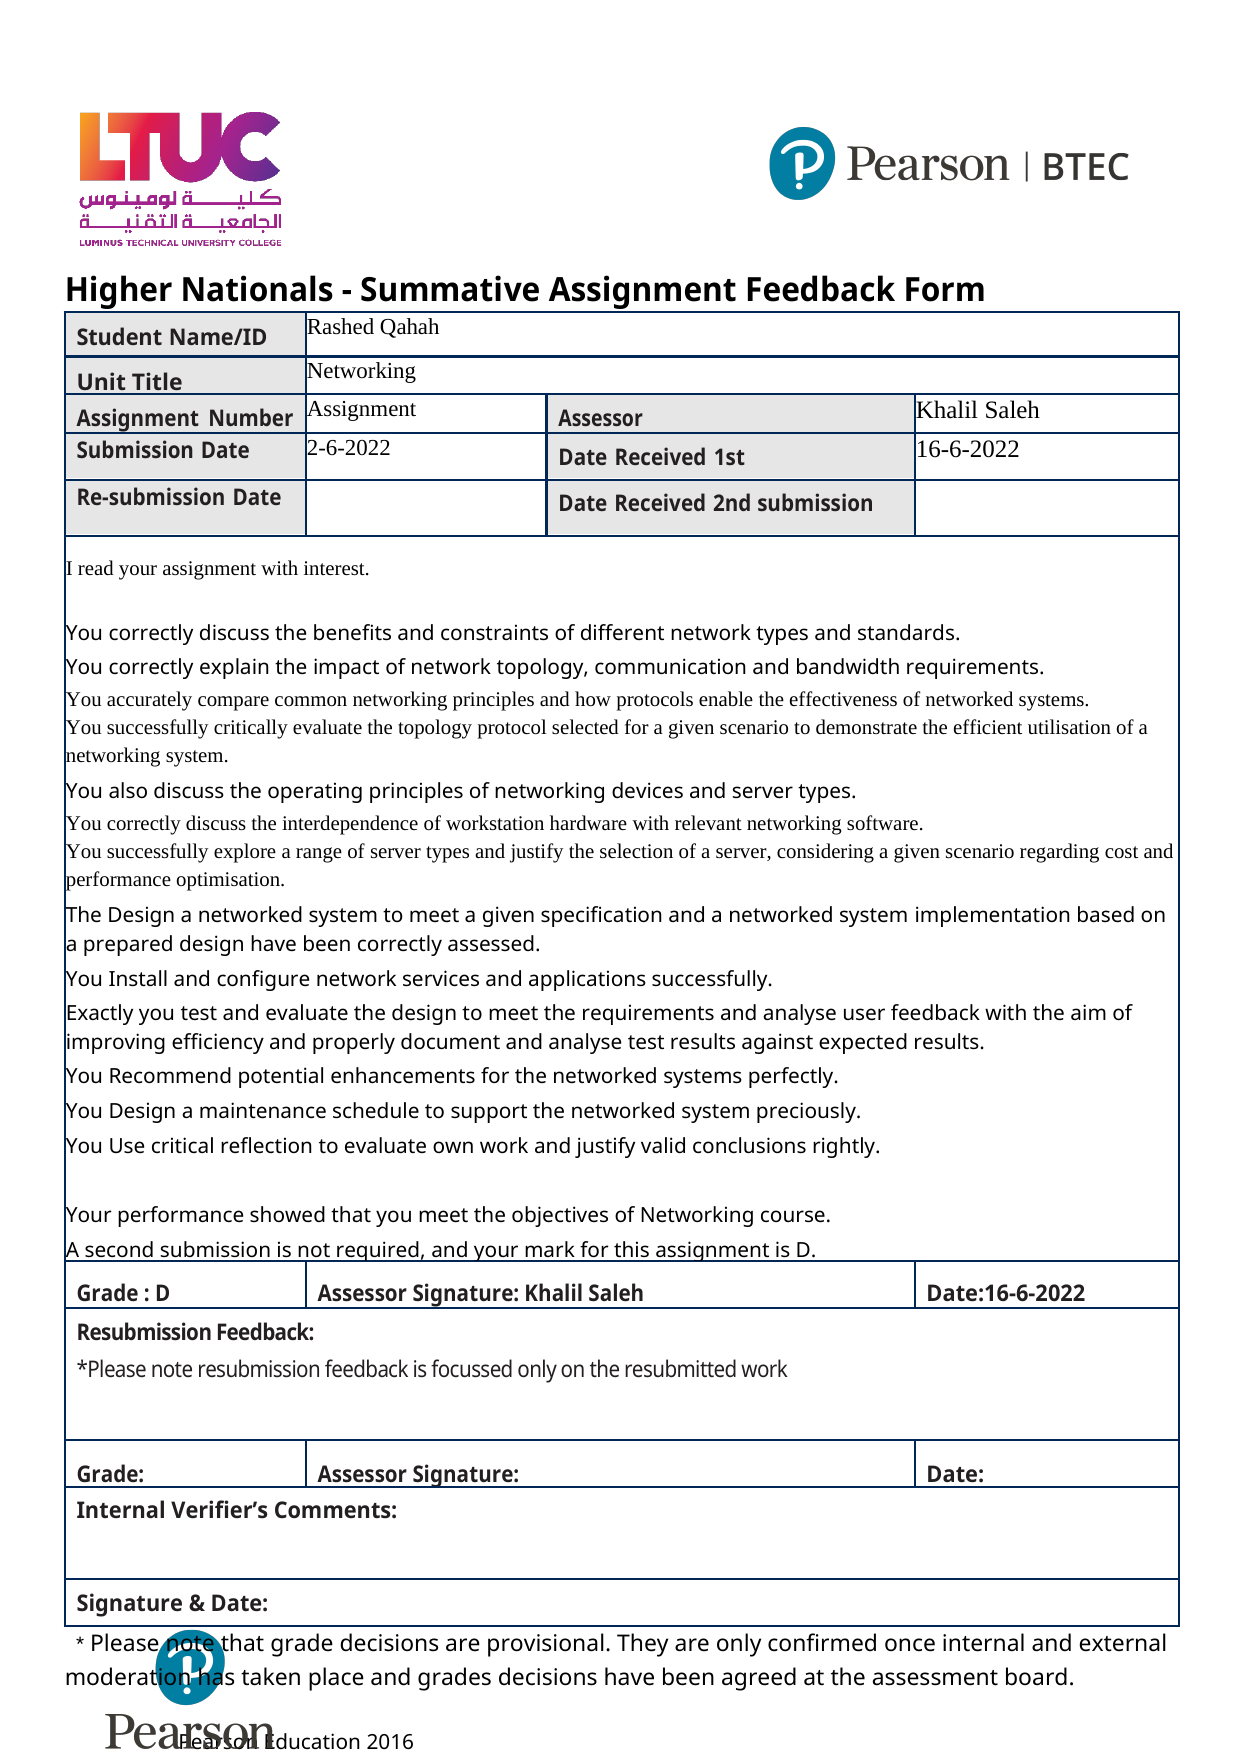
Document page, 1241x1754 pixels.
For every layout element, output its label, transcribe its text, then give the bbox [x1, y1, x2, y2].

text * Please note that grade decisions are provisional. They are only confirmed once internal and external moderation has taken place and grades decisions have been agreed at the assessment board. [64, 1627, 1176, 1692]
table_cell Date:16-6-2022 [916, 1262, 1178, 1307]
table_header Rashed Qahah [307, 313, 1178, 355]
table_cell Assignment Number [66, 395, 305, 432]
table_cell Networking [307, 358, 1178, 393]
table_cell Assignment [307, 395, 545, 432]
table_cell Grade: [66, 1441, 305, 1486]
table_cell [916, 481, 1178, 534]
table_cell Resubmission Feedback: *Please note resubmission feedback is focussed only on the resubmitted work [66, 1309, 1178, 1439]
table_cell Submission Date [66, 434, 305, 478]
table_cell Khalil Saleh [916, 395, 1178, 432]
picture [78, 110, 282, 247]
table_cell Date: [916, 1441, 1178, 1486]
table_cell 2-6-2022 [307, 434, 545, 478]
table_cell Date Received 2nd submission [548, 481, 914, 534]
table_cell Date Received 1st submission [548, 434, 914, 478]
table_cell Internal Verifier’s Comments: [66, 1488, 1178, 1578]
table_header Student Name/ID [66, 313, 305, 355]
table_cell Signature & Date: [66, 1580, 1178, 1625]
table_cell Assessor Signature: [307, 1441, 914, 1486]
picture [71, 1692, 310, 1754]
table_cell Re-submission Date [66, 481, 305, 534]
table_cell Unit Title [66, 358, 305, 393]
table_cell Assessor [548, 395, 914, 432]
table_cell [307, 481, 545, 534]
table_cell I read your assignment with interest. You correctly discuss the benefits and constraints of different network types and standards. You correctly explain the impact of network topology, communication and bandwidth requirements. You accurately compare common networking principles and how protocols enable the effectiveness of networked systems. You successfully critically evaluate the topology protocol selected for a given scenario to demonstrate the efficient utilisation of a networking system. You also discuss the operating principles of networking devices and server types. You correctly discuss the interdependence of workstation hardware with relevant networking software. You successfully explore a range of server types and justify the selection of a server, considering a given scenario regarding cost and performance optimisation. The Design a networked system to meet a given specification and a networked system implementation based on a prepared design have been correctly assessed. You Install and configure network services and applications successfully. Exactly you test and evaluate the design to meet the requirements and analyse user feedback with the aim of improving efficiency and properly document and analyse test results against expected results. You Recommend potential enhancements for the networked systems perfectly. You Design a maintenance schedule to support the networked system preciously. You Use critical reflection to evaluate own work and justify valid conclusions rightly. Your performance showed that you meet the objectives of Networking course. A second submission is not required, and your mark for this assignment is D. You successfully Formulate corresponding proof principles to prove properties about defined sets. You accurately Construct a proof of the Five Colour Theorem Your performance showed that you meet the objectives of Discrete Maths course. A second submission is not required, and your mark for this assignment is D. [66, 537, 1178, 1260]
text Higher Nationals - Summative Assignment Feedback Form [64, 265, 1176, 311]
table_cell Assessor Signature: Khalil Saleh [307, 1262, 914, 1307]
picture [761, 119, 1140, 204]
table_cell 16-6-2022 [916, 434, 1178, 478]
table_cell Grade : D [66, 1262, 305, 1307]
